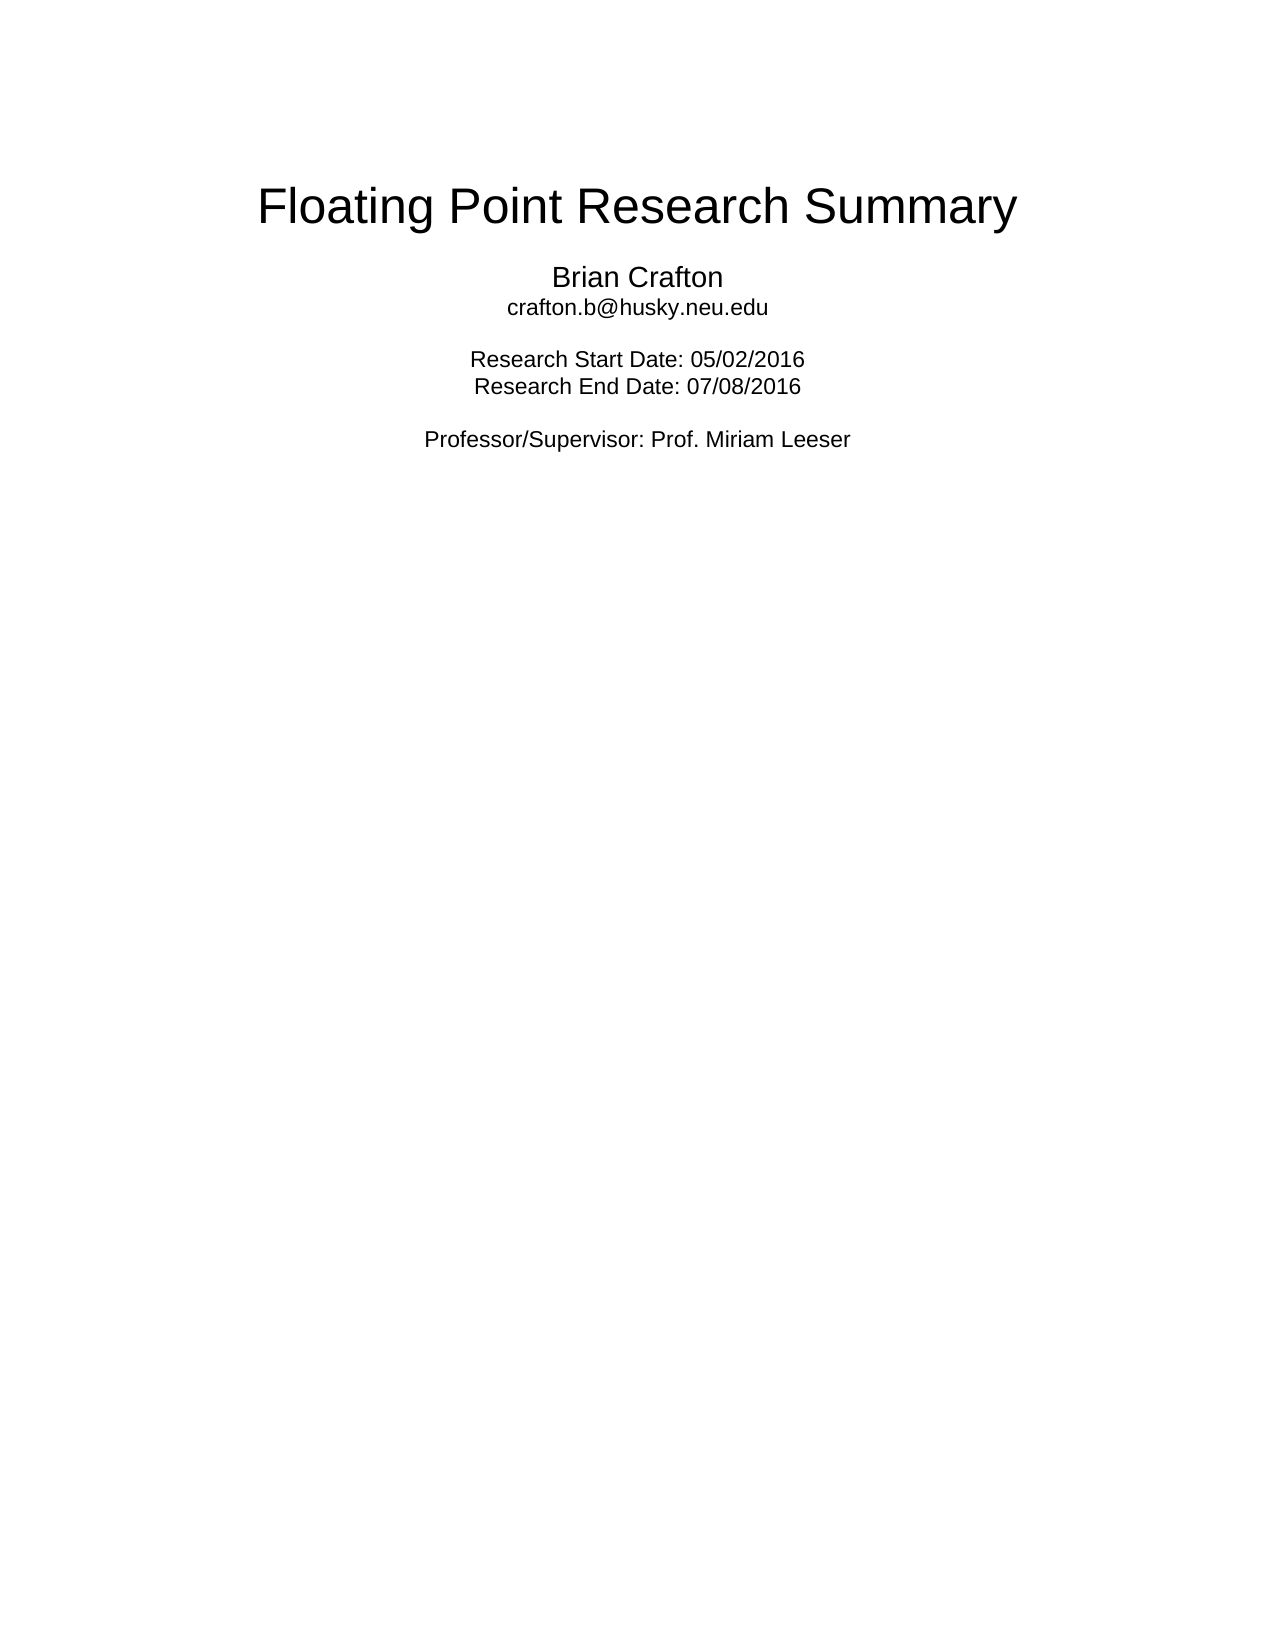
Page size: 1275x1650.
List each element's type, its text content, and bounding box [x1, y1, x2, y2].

text crafton.b@husky.neu.edu [150, 294, 1125, 320]
text Research Start Date: 05/02/2016 [150, 346, 1125, 373]
text Floating Point Research Summary [150, 176, 1125, 234]
text Brian Crafton [150, 260, 1125, 294]
text Research End Date: 07/08/2016 [150, 373, 1125, 399]
text Professor/Supervisor: Prof. Miriam Leeser [150, 426, 1125, 452]
